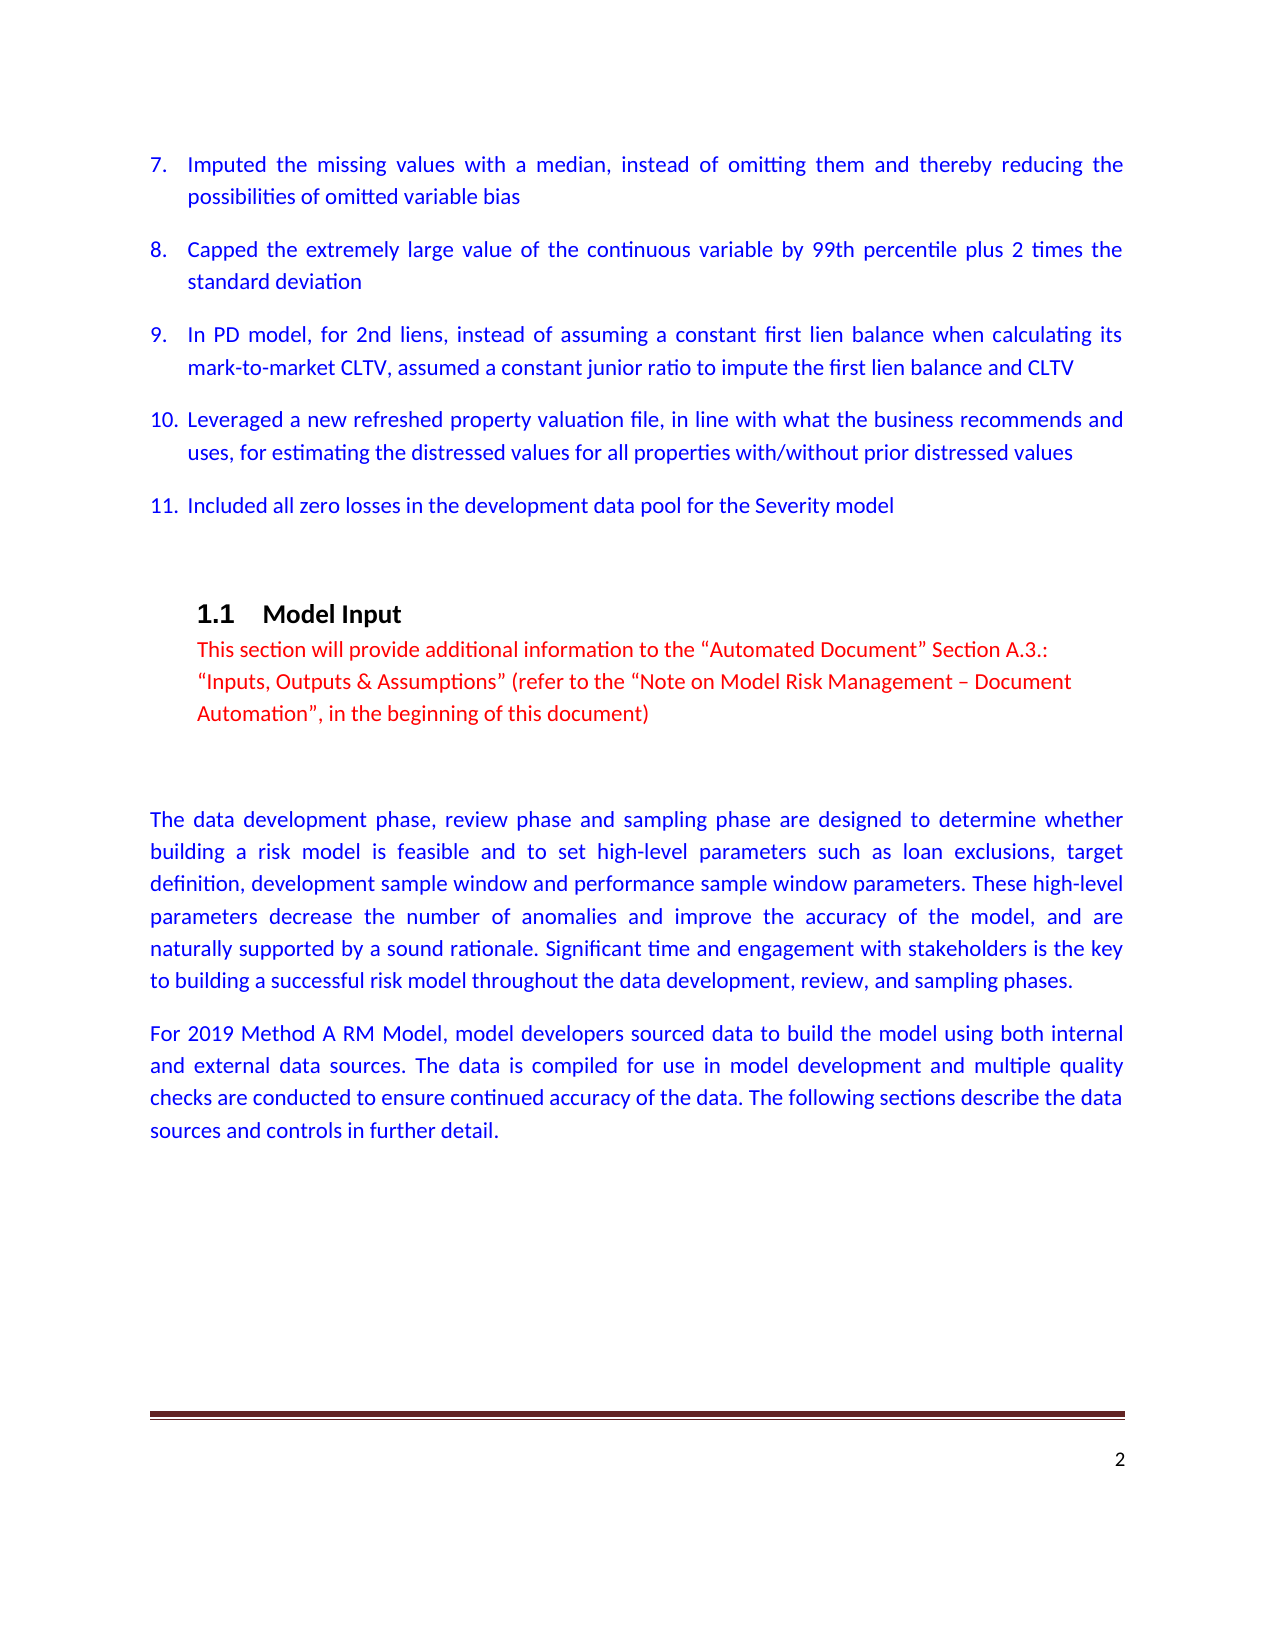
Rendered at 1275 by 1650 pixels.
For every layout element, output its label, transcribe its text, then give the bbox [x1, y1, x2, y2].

list Imputed the missing values with a median, instead of omitting them and thereby reducing the possibilities of omitted variable bias [150, 150, 1125, 210]
list In PD model, for 2nd liens, instead of assuming a constant first lien balance when calculating its mark-to-market CLTV, assumed a constant junior ratio to impute the first lien balance and CLTV [150, 320, 1125, 381]
list Included all zero losses in the development data pool for the Severity model [150, 491, 1125, 519]
text The data development phase, review phase and sampling phase are designed to determine whether building a risk model is feasible and to set high-level parameters such as loan exclusions, target definition, development sample window and performance sample window parameters. These high-level parameters decrease the number of anomalies and improve the accuracy of the model, and are naturally supported by a sound rationale. Significant time and engagement with stakeholders is the key to building a successful risk model throughout the data development, review, and sampling phases. [150, 805, 1125, 994]
text This section will provide additional information to the “Automated Document” Section A.3.: “Inputs, Outputs & Assumptions” (refer to the “Note on Model Risk Management – Document Automation”, in the beginning of this document) [197, 635, 1125, 727]
subtitle Model Input [197, 597, 1125, 630]
list Capped the extremely large value of the continuous variable by 99th percentile plus 2 times the standard deviation [150, 235, 1125, 295]
list Leveraged a new refreshed property valuation file, in line with what the business recommends and uses, for estimating the distressed values for all properties with/without prior distressed values [150, 406, 1125, 466]
text For 2019 Method A RM Model, model developers sourced data to build the model using both internal and external data sources. The data is compiled for use in model development and multiple quality checks are conducted to ensure continued accuracy of the data. The following sections describe the data sources and controls in further detail. [150, 1019, 1125, 1144]
